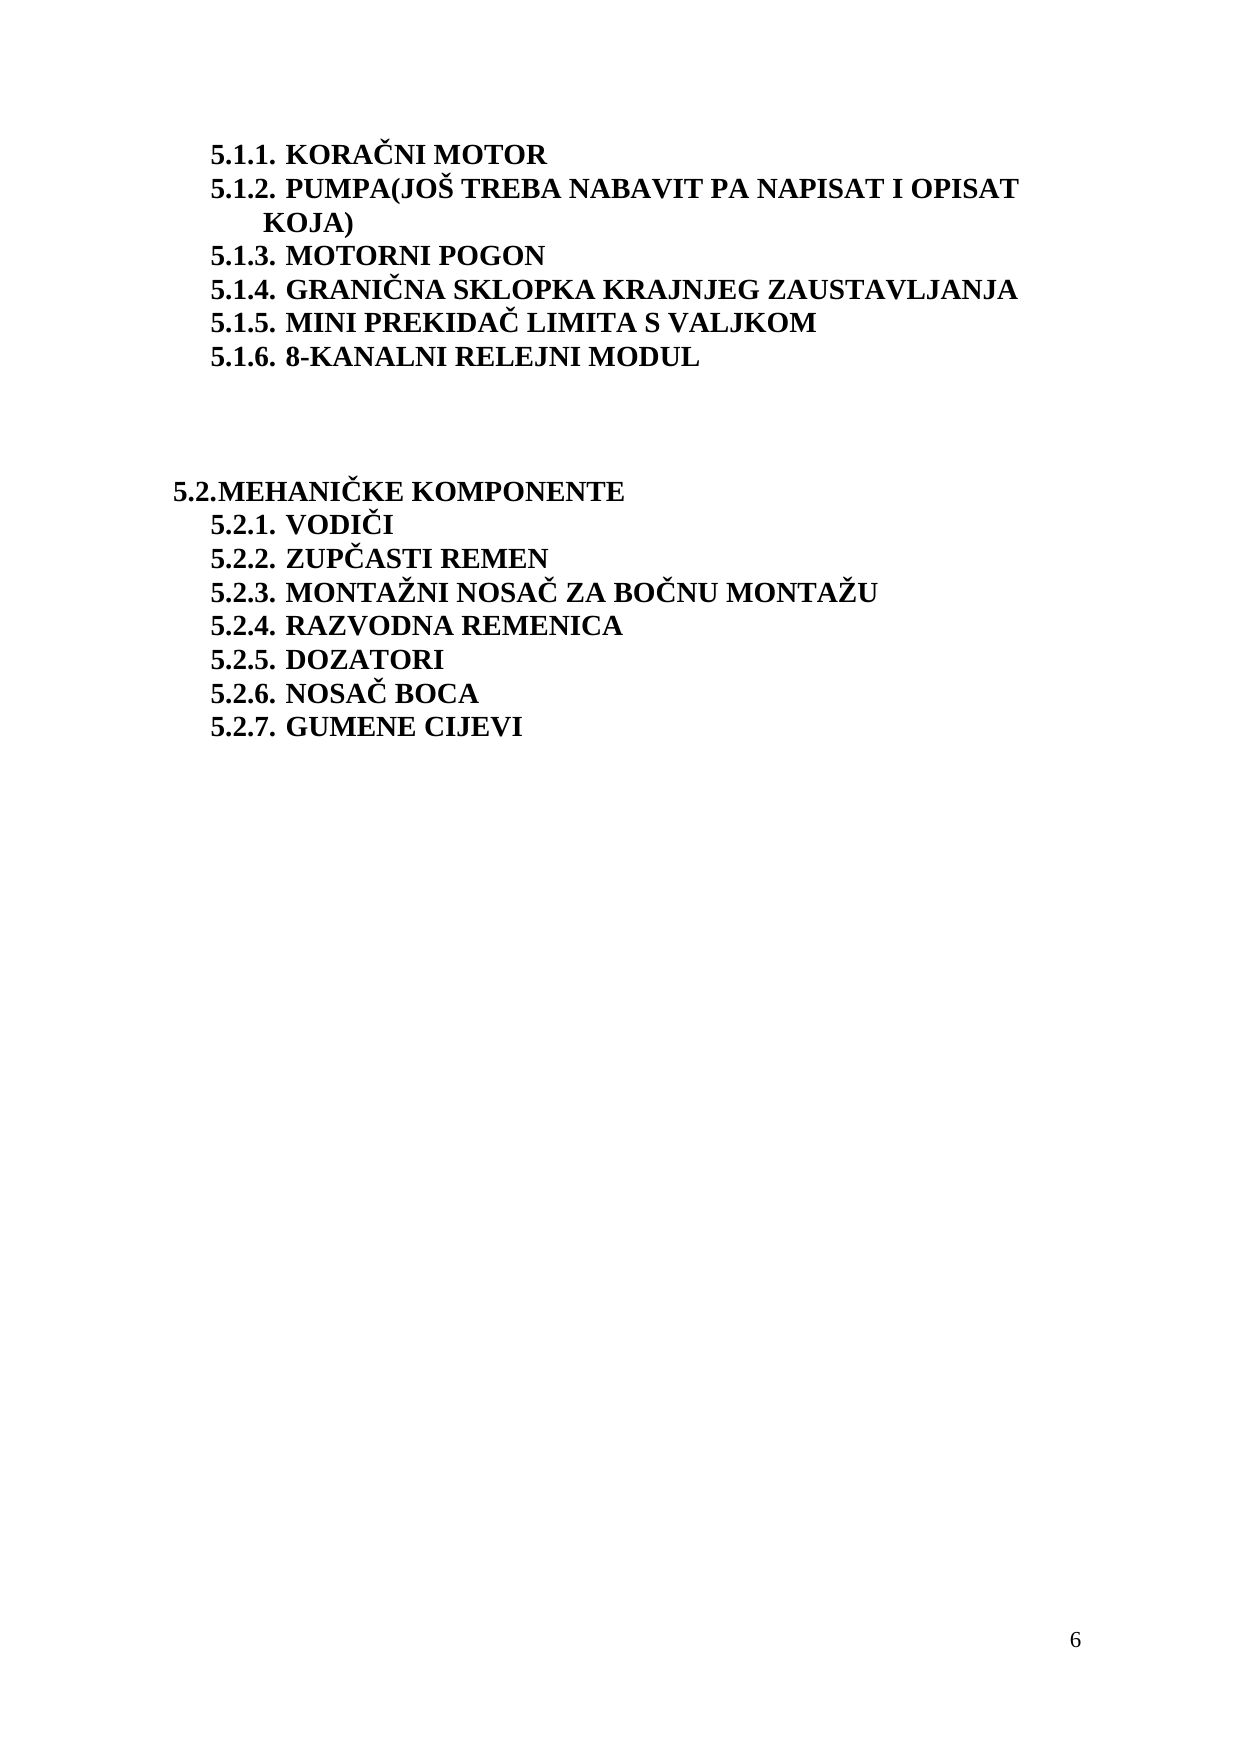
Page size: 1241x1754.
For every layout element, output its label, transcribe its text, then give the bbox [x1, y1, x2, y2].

subtitle ZUPČASTI REMEN [210, 541, 1105, 575]
subtitle RAZVODNA REMENICA [210, 608, 1105, 642]
subtitle MOTORNI POGON [210, 238, 1105, 272]
subtitle GUMENE CIJEVI [210, 709, 1105, 776]
subtitle NOSAČ BOCA [210, 676, 1105, 709]
subtitle PUMPA(JOŠ TREBA NABAVIT PA NAPISAT I OPISAT KOJA) [210, 171, 1105, 238]
subtitle DOZATORI [210, 642, 1105, 676]
subtitle 8-KANALNI RELEJNI MODUL [210, 339, 1105, 373]
subtitle MONTAŽNI NOSAČ ZA BOČNU MONTAŽU [210, 575, 1105, 608]
subtitle VODIČI [210, 507, 1105, 541]
subtitle KORAČNI MOTOR [210, 137, 1105, 171]
subtitle MINI PREKIDAČ LIMITA S VALJKOM [210, 306, 1105, 339]
subtitle GRANIČNA SKLOPKA KRAJNJEG ZAUSTAVLJANJA [210, 272, 1105, 306]
subtitle MEHANIČKE KOMPONENTE [173, 474, 1105, 507]
